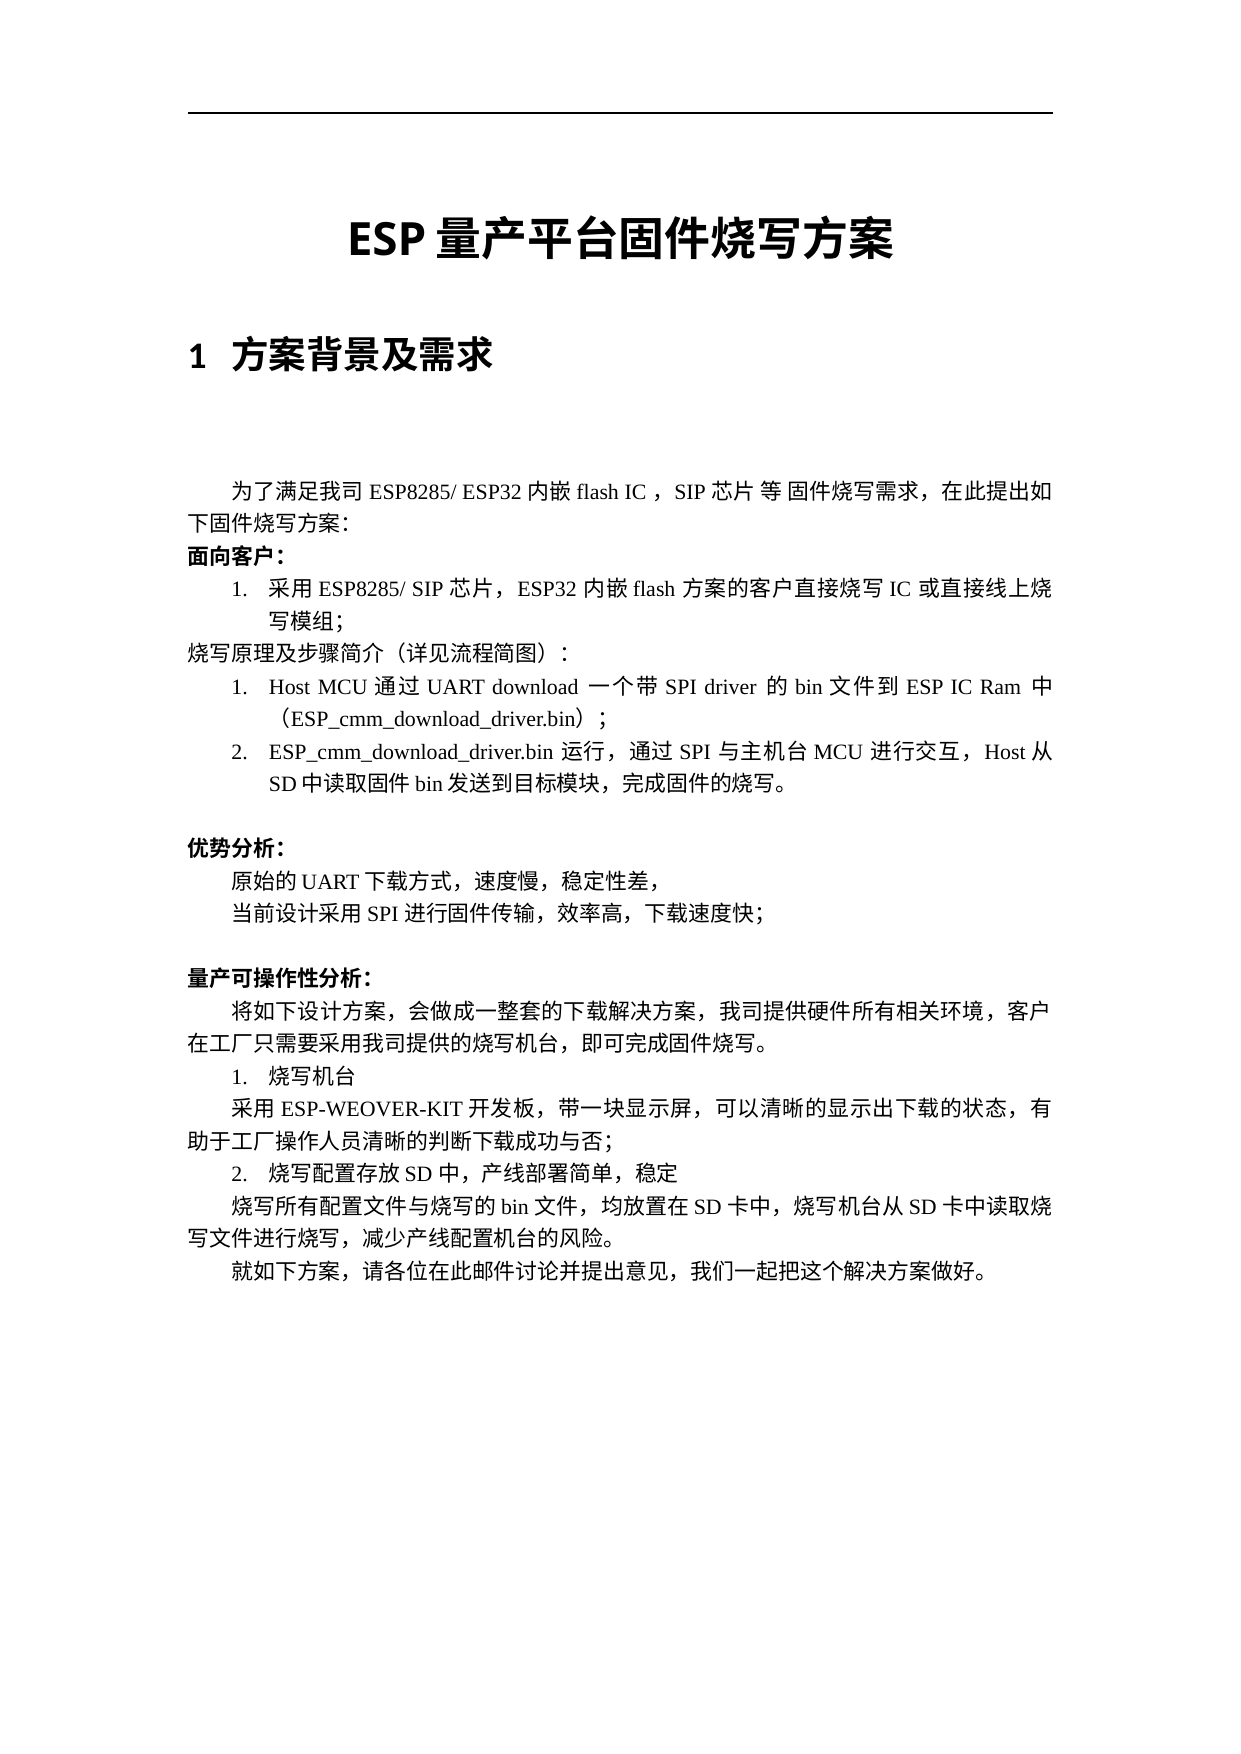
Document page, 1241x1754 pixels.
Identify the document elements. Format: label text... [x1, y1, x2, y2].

text 就如下方案，请各位在此邮件讨论并提出意见，我们一起把这个解决方案做好。 [187, 1253, 1053, 1286]
text 量产可操作性分析： [187, 961, 1053, 993]
list ESP_cmm_download_driver.bin 运行，通过SPI 与主机台MCU 进行交互，Host从SD中读取固件bin发送到目标模块，完成固件的烧写。 [231, 733, 1053, 798]
list 烧写配置存放SD 中，产线部署简单，稳定 [231, 1156, 1053, 1188]
text 面向客户： [187, 538, 1053, 571]
text 烧写原理及步骤简介（详见流程简图）： [187, 636, 1053, 668]
text 优势分析： [187, 831, 1053, 863]
text 采用ESP-WEOVER-KIT开发板，带一块显示屏，可以清晰的显示出下载的状态，有助于工厂操作人员清晰的判断下载成功与否； [187, 1091, 1053, 1156]
subtitle 方案背景及需求 [187, 320, 1053, 385]
text 烧写所有配置文件与烧写的bin 文件，均放置在SD 卡中，烧写机台从SD 卡中读取烧写文件进行烧写，减少产线配置机台的风险。 [187, 1188, 1053, 1253]
list Host MCU通过UART download 一个带SPI driver 的bin文件到ESP IC Ram 中（ESP_cmm_download_driver.bin）； [231, 668, 1053, 733]
text 当前设计采用SPI 进行固件传输，效率高，下载速度快； [187, 896, 1053, 928]
text 将如下设计方案，会做成一整套的下载解决方案，我司提供硬件所有相关环境，客户在工厂只需要采用我司提供的烧写机台，即可完成固件烧写。 [187, 993, 1053, 1058]
text 为了满足我司 ESP8285/ ESP32 内嵌flash IC ，SIP 芯片 等 固件烧写需求，在此提出如下固件烧写方案： [187, 473, 1053, 538]
list 采用ESP8285/ SIP 芯片，ESP32 内嵌flash 方案的客户直接烧写IC 或直接线上烧写模组； [231, 571, 1053, 636]
text 原始的UART 下载方式，速度慢，稳定性差， [187, 863, 1053, 896]
title ESP量产平台固件烧写方案 [187, 187, 1053, 284]
list 烧写机台 [231, 1058, 1053, 1091]
